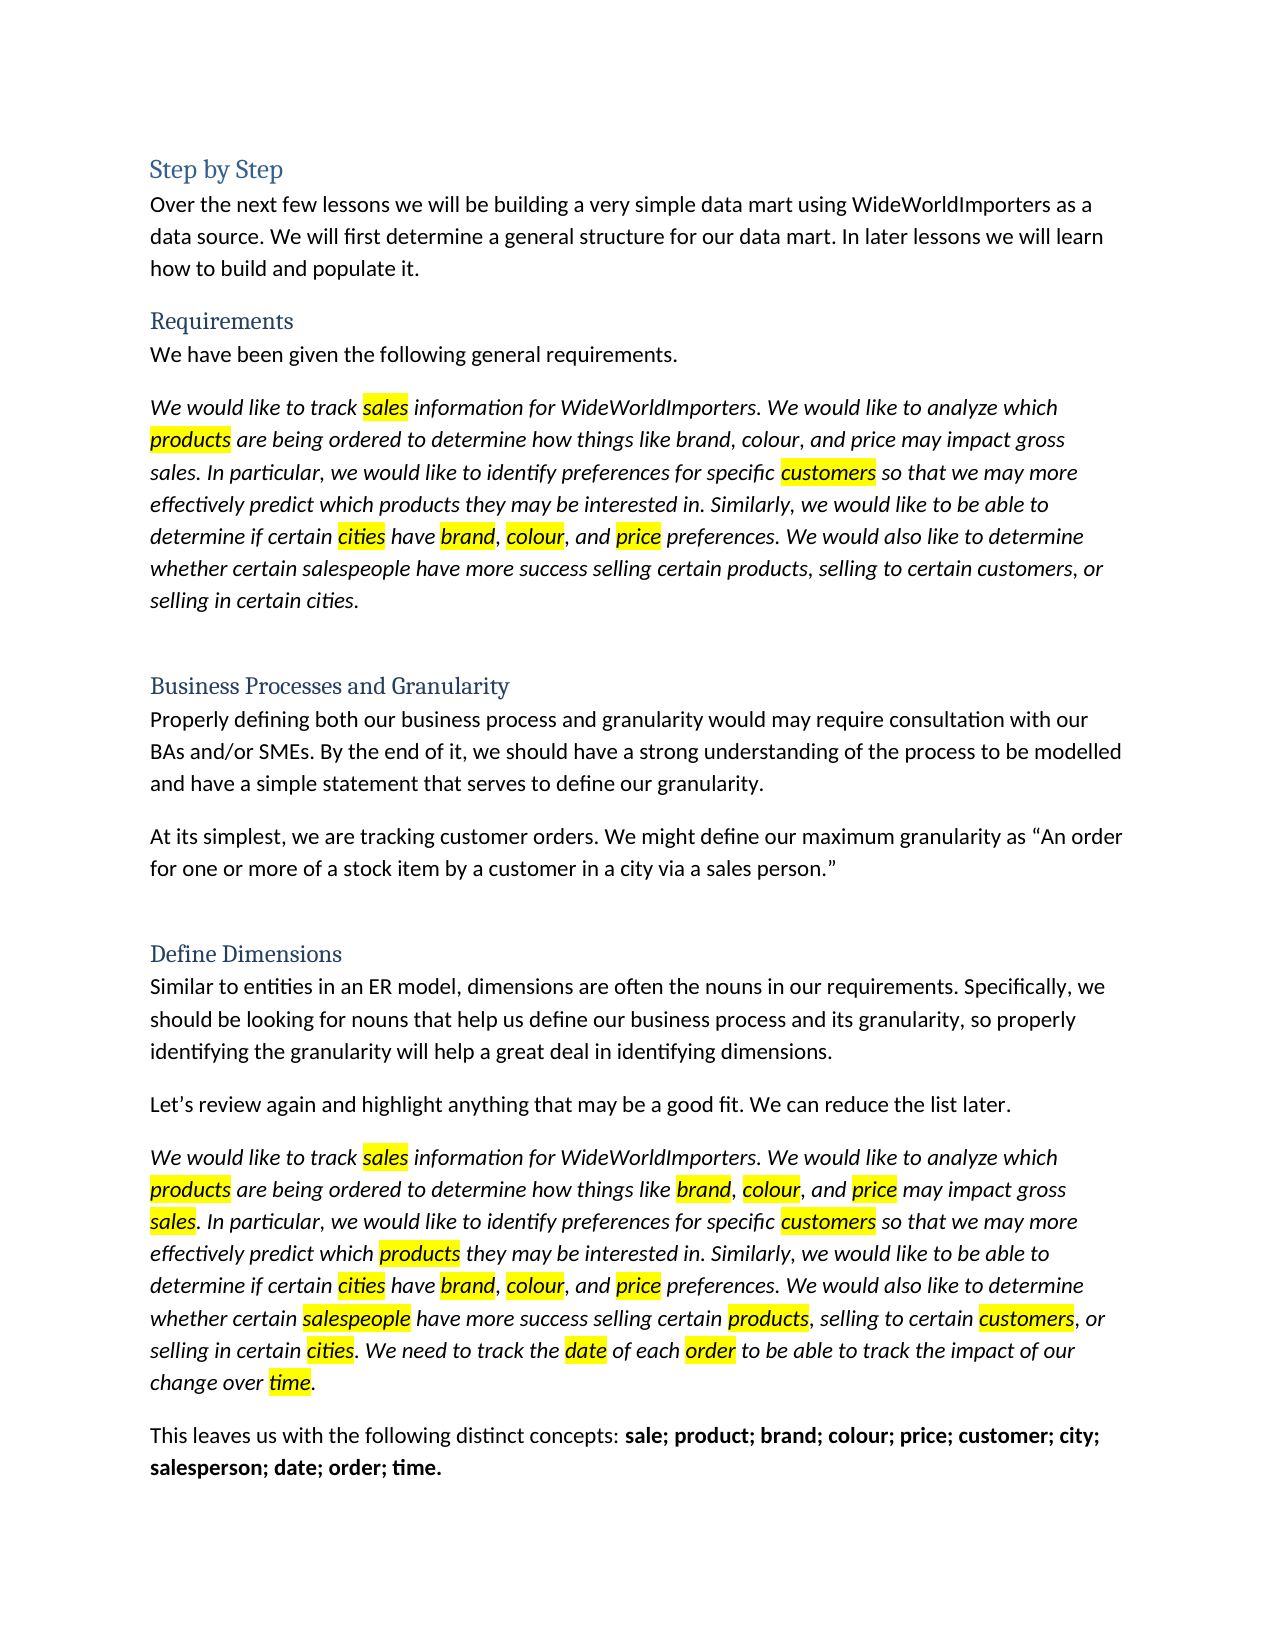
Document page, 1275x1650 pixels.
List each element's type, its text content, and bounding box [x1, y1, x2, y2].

text At its simplest, we are tracking customer orders. We might define our maximum granularity as “An order for one or more of a stock item by a customer in a city via a sales person.” [150, 822, 1125, 914]
text Over the next few lessons we will be building a very simple data mart using WideWorldImporters as a data source. We will first determine a general structure for our data mart. In later lessons we will learn how to build and populate it. [150, 190, 1125, 282]
text Similar to entities in an ER model, dimensions are often the nouns in our requirements. Specifically, we should be looking for nouns that help us define our business process and its granularity, so properly identifying the granularity will help a great deal in identifying dimensions. [150, 972, 1125, 1065]
text This leaves us with the following distinct concepts: sale; product; brand; colour; price; customer; city; salesperson; date; order; time. [150, 1421, 1125, 1481]
subtitle Define Dimensions [150, 939, 1125, 968]
subtitle Requirements [150, 307, 1125, 336]
text Let’s review again and highlight anything that may be a good fit. We can reduce the list later. [150, 1090, 1125, 1118]
subtitle Step by Step [150, 154, 1125, 185]
subtitle Business Processes and Granularity [150, 672, 1125, 700]
text Properly defining both our business process and granularity would may require consultation with our BAs and/or SMEs. By the end of it, we should have a strong understanding of the process to be modelled and have a simple statement that serves to define our granularity. [150, 705, 1125, 797]
text We would like to track sales information for WideWorldImporters. We would like to analyze which products are being ordered to determine how things like brand, colour, and price may impact gross sales. In particular, we would like to identify preferences for specific customers so that we may more effectively predict which products they may be interested in. Similarly, we would like to be able to determine if certain cities have brand, colour, and price preferences. We would also like to determine whether certain salespeople have more success selling certain products, selling to certain customers, or selling in certain cities. [150, 393, 1125, 647]
text We would like to track sales information for WideWorldImporters. We would like to analyze which products are being ordered to determine how things like brand, colour, and price may impact gross sales. In particular, we would like to identify preferences for specific customers so that we may more effectively predict which products they may be interested in. Similarly, we would like to be able to determine if certain cities have brand, colour, and price preferences. We would also like to determine whether certain salespeople have more success selling certain products, selling to certain customers, or selling in certain cities. We need to track the date of each order to be able to track the impact of our change over time. [150, 1143, 1125, 1396]
text We have been given the following general requirements. [150, 340, 1125, 368]
